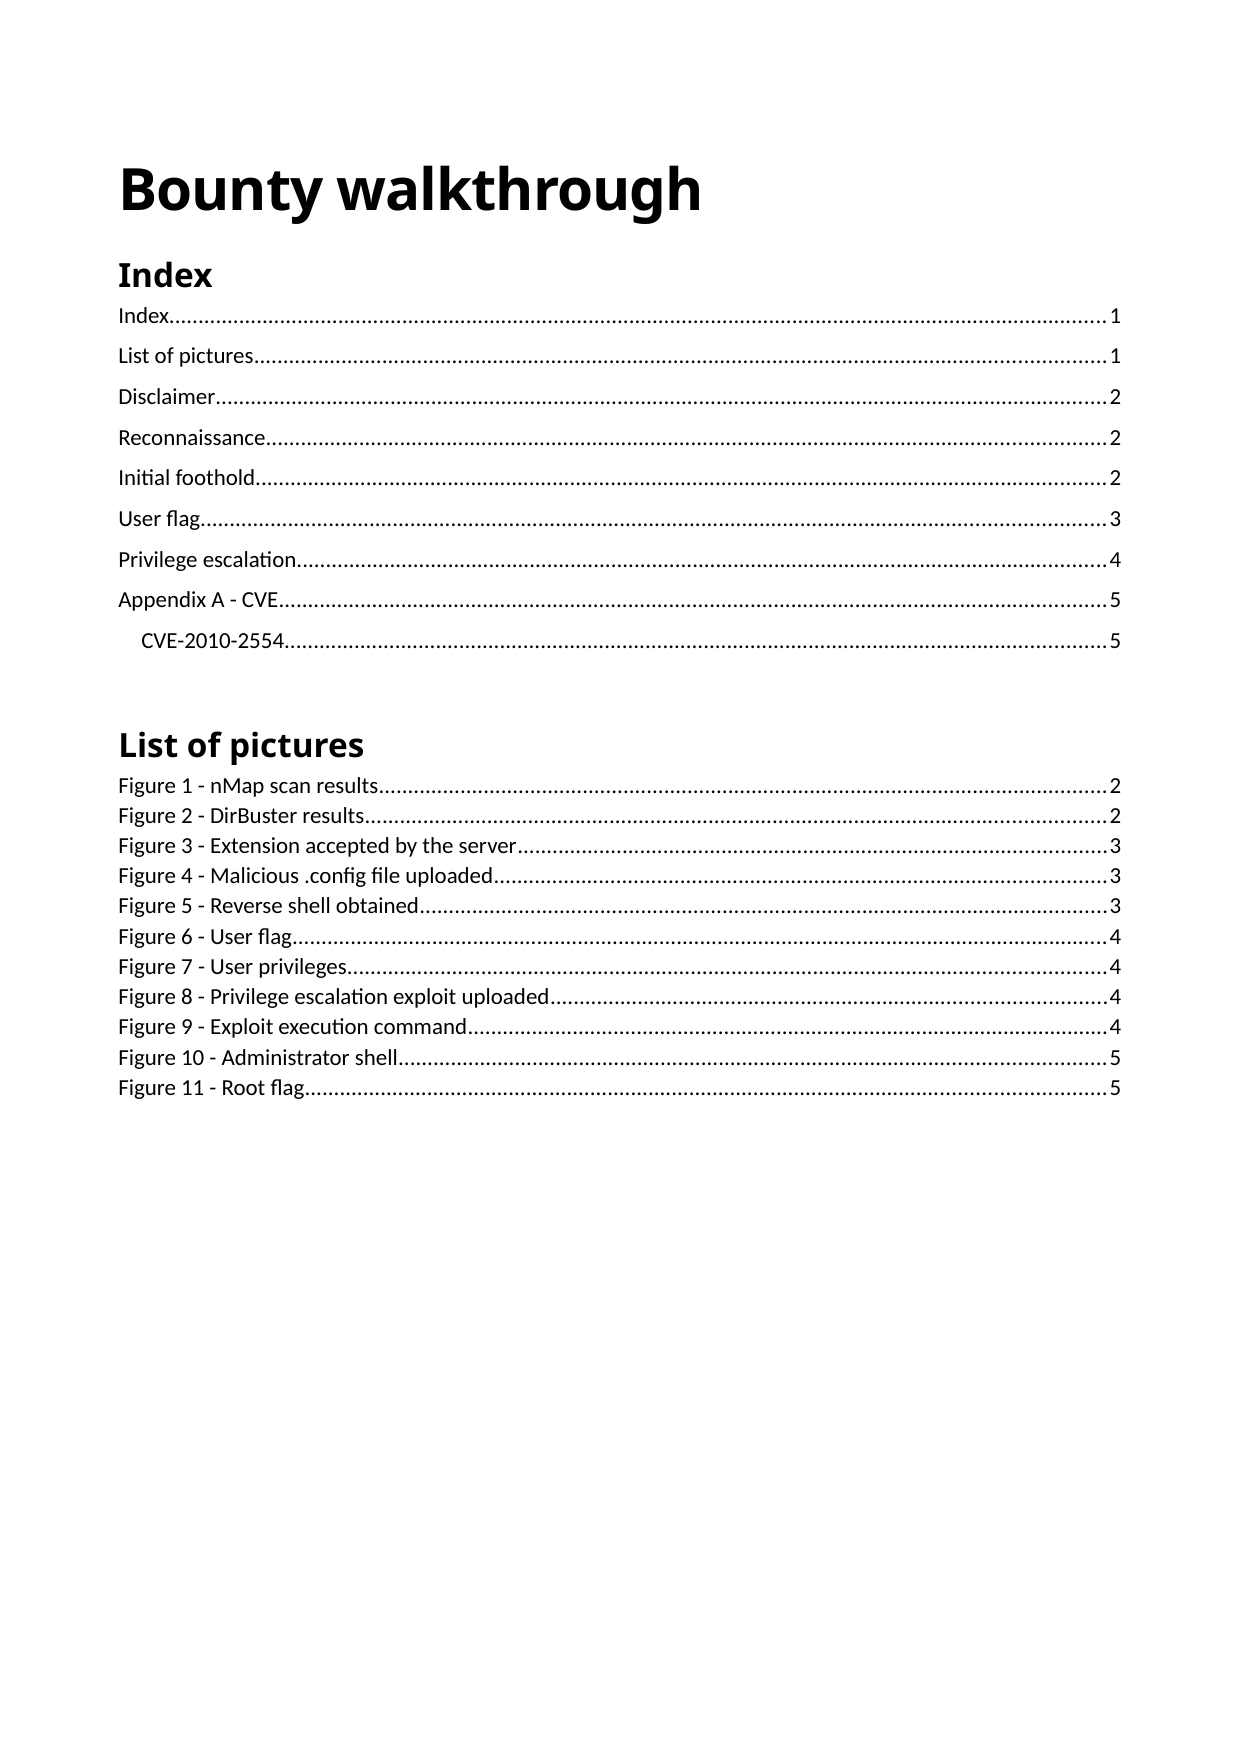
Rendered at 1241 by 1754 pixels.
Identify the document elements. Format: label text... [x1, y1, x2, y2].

title Bounty walkthrough [118, 148, 1122, 227]
text Initial foothold 2 [118, 463, 1122, 492]
text User flag 3 [118, 504, 1122, 532]
text Figure 11 - Root flag 5 [118, 1073, 1122, 1101]
text Figure 4 - Malicious .config file uploaded 3 [118, 861, 1122, 889]
text Figure 7 - User privileges 4 [118, 952, 1122, 980]
text Reconnaissance 2 [118, 423, 1122, 451]
text Figure 5 - Reverse shell obtained 3 [118, 892, 1122, 920]
text Figure 10 - Administrator shell 5 [118, 1043, 1122, 1071]
text Figure 1 - nMap scan results 2 [118, 771, 1122, 799]
text Index 1 [118, 301, 1122, 329]
text Privilege escalation 4 [118, 545, 1122, 573]
subtitle Index [118, 252, 1122, 297]
text Figure 9 - Exploit execution command 4 [118, 1012, 1122, 1041]
text Figure 2 - DirBuster results 2 [118, 801, 1122, 829]
text Figure 6 - User flag 4 [118, 922, 1122, 950]
text CVE-2010-2554 5 [141, 626, 1122, 654]
subtitle List of pictures [118, 722, 1122, 767]
text Figure 8 - Privilege escalation exploit uploaded 4 [118, 982, 1122, 1010]
text Appendix A - CVE 5 [118, 585, 1122, 613]
text List of pictures 1 [118, 342, 1122, 370]
text Figure 3 - Extension accepted by the server 3 [118, 831, 1122, 859]
text Disclaimer 2 [118, 382, 1122, 410]
